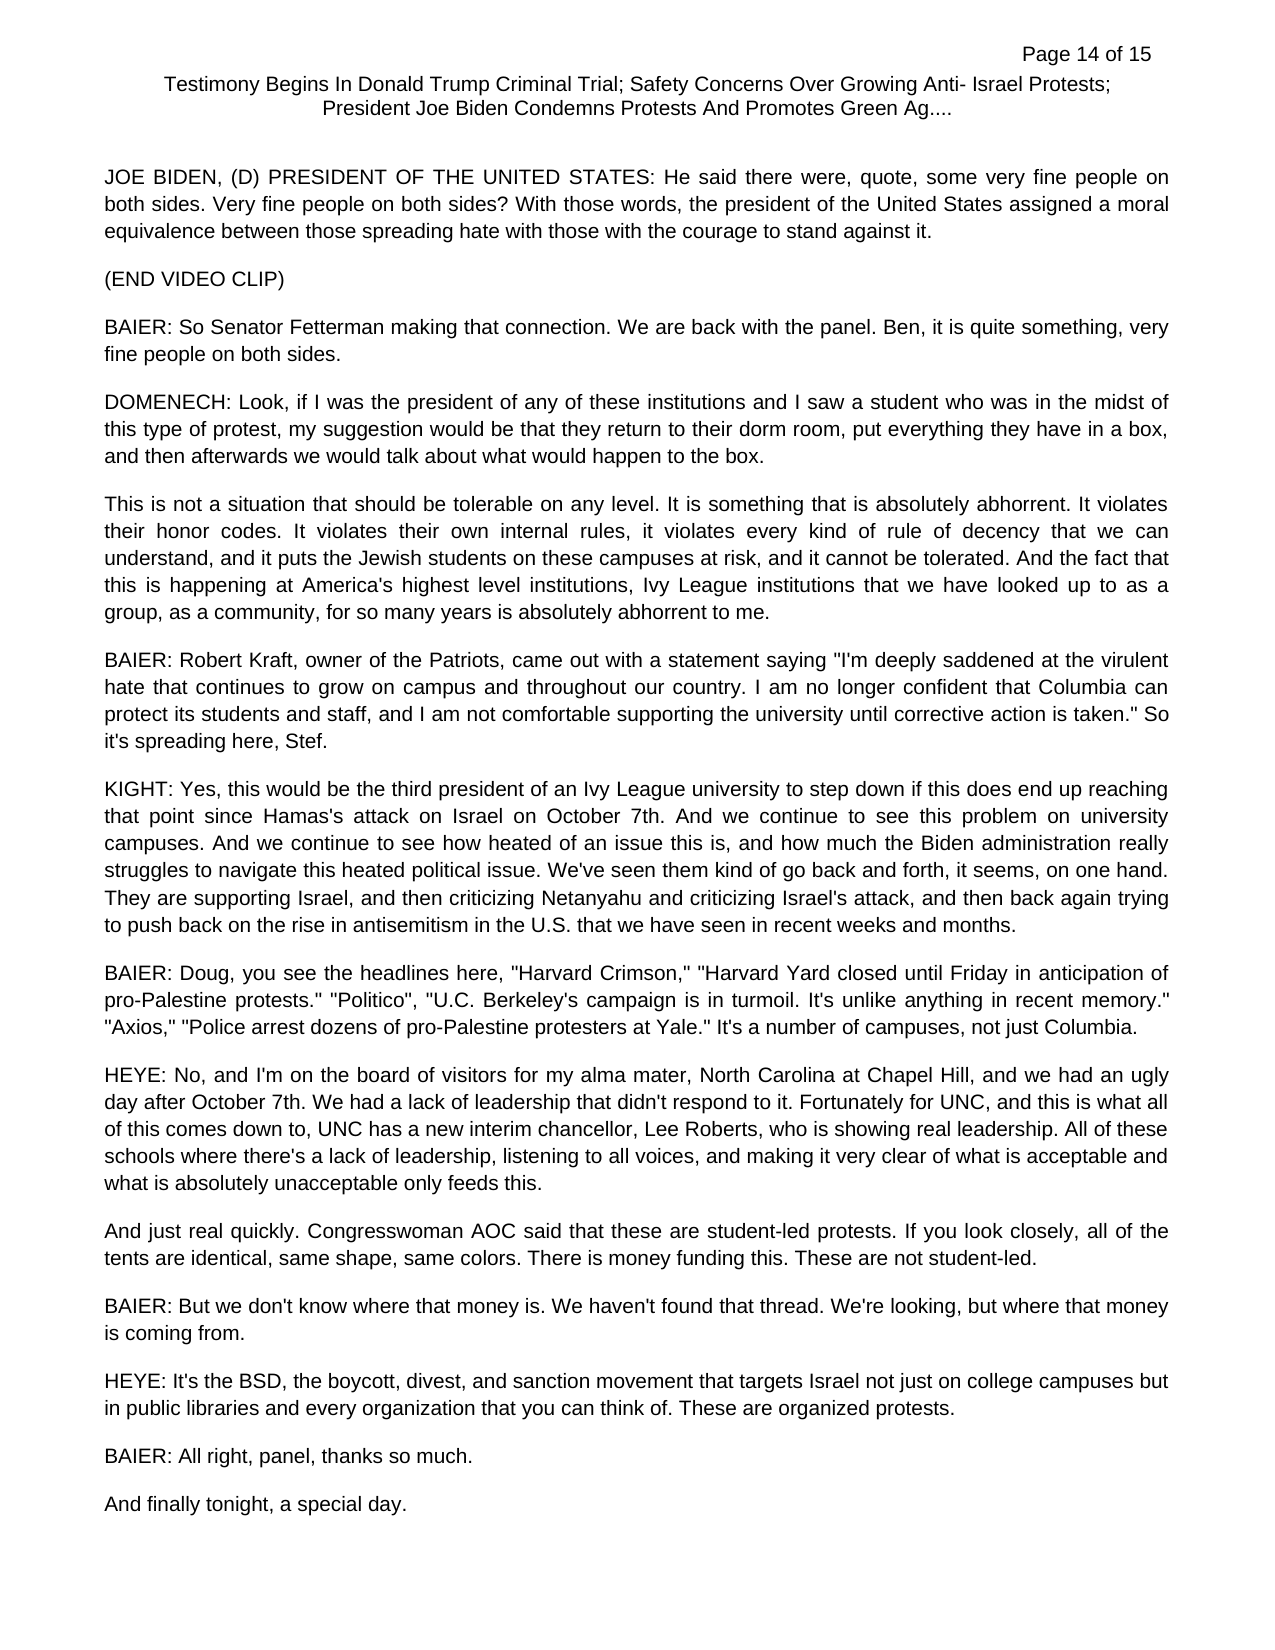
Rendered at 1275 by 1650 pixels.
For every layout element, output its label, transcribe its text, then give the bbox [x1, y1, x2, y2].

text DOMENECH: Look, if I was the president of any of these institutions and I saw a student who was in the midst of this type of protest, my suggestion would be that they return to their dorm room, put everything they have in a box, and then afterwards we would talk about what would happen to the box. [104, 386, 1171, 468]
text HEYE: No, and I'm on the board of visitors for my alma mater, North Carolina at Chapel Hill, and we had an ugly day after October 7th. We had a lack of leadership that didn't respond to it. Fortunately for UNC, and this is what all of this comes down to, UNC has a new interim chancellor, Lee Roberts, who is showing real leadership. All of these schools where there's a lack of leadership, listening to all voices, and making it very clear of what is acceptable and what is absolutely unacceptable only feeds this. [104, 1059, 1171, 1195]
text And finally tonight, a special day. [104, 1488, 1171, 1516]
text BAIER: So Senator Fetterman making that connection. We are back with the panel. Ben, it is quite something, very fine people on both sides. [104, 311, 1171, 366]
text KIGHT: Yes, this would be the third president of an Ivy League university to step down if this does end up reaching that point since Hamas's attack on Israel on October 7th. And we continue to see this problem on university campuses. And we continue to see how heated of an issue this is, and how much the Biden administration really struggles to navigate this heated political issue. We've seen them kind of go back and forth, it seems, on one hand. They are supporting Israel, and then criticizing Netanyahu and criticizing Israel's attack, and then back again trying to push back on the rise in antisemitism in the U.S. that we have seen in recent weeks and months. [104, 774, 1171, 936]
text (END VIDEO CLIP) [104, 263, 1171, 291]
text JOE BIDEN, (D) PRESIDENT OF THE UNITED STATES: He said there were, quote, some very fine people on both sides. Very fine people on both sides? With those words, the president of the United States assigned a moral equivalence between those spreading hate with those with the courage to stand against it. [104, 161, 1171, 243]
text And just real quickly. Congresswoman AOC said that these are student-led protests. If you look closely, all of the tents are identical, same shape, same colors. There is money funding this. These are not student-led. [104, 1216, 1171, 1270]
text HEYE: It's the BSD, the boycott, divest, and sanction movement that targets Israel not just on college campuses but in public libraries and every organization that you can think of. These are organized protests. [104, 1366, 1171, 1420]
text BAIER: But we don't know where that money is. We haven't found that thread. We're looking, but where that money is coming from. [104, 1291, 1171, 1345]
text BAIER: Robert Kraft, owner of the Patriots, came out with a statement saying "I'm deeply saddened at the virulent hate that continues to grow on campus and throughout our country. I am no longer confident that Columbia can protect its students and staff, and I am not comfortable supporting the university until corrective action is taken." So it's spreading here, Stef. [104, 645, 1171, 753]
text BAIER: All right, panel, thanks so much. [104, 1441, 1171, 1468]
text This is not a situation that should be tolerable on any level. It is something that is absolutely abhorrent. It violates their honor codes. It violates their own internal rules, it violates every kind of rule of decency that we can understand, and it puts the Jewish students on these campuses at risk, and it cannot be tolerated. And the fact that this is happening at America's highest level institutions, Ivy League institutions that we have looked up to as a group, as a community, for so many years is absolutely abhorrent to me. [104, 488, 1171, 624]
text BAIER: Doug, you see the headlines here, "Harvard Crimson," "Harvard Yard closed until Friday in anticipation of pro-Palestine protests." "Politico", "U.C. Berkeley's campaign is in turmoil. It's unlike anything in recent memory." "Axios," "Police arrest dozens of pro-Palestine protesters at Yale." It's a number of campuses, not just Columbia. [104, 957, 1171, 1038]
